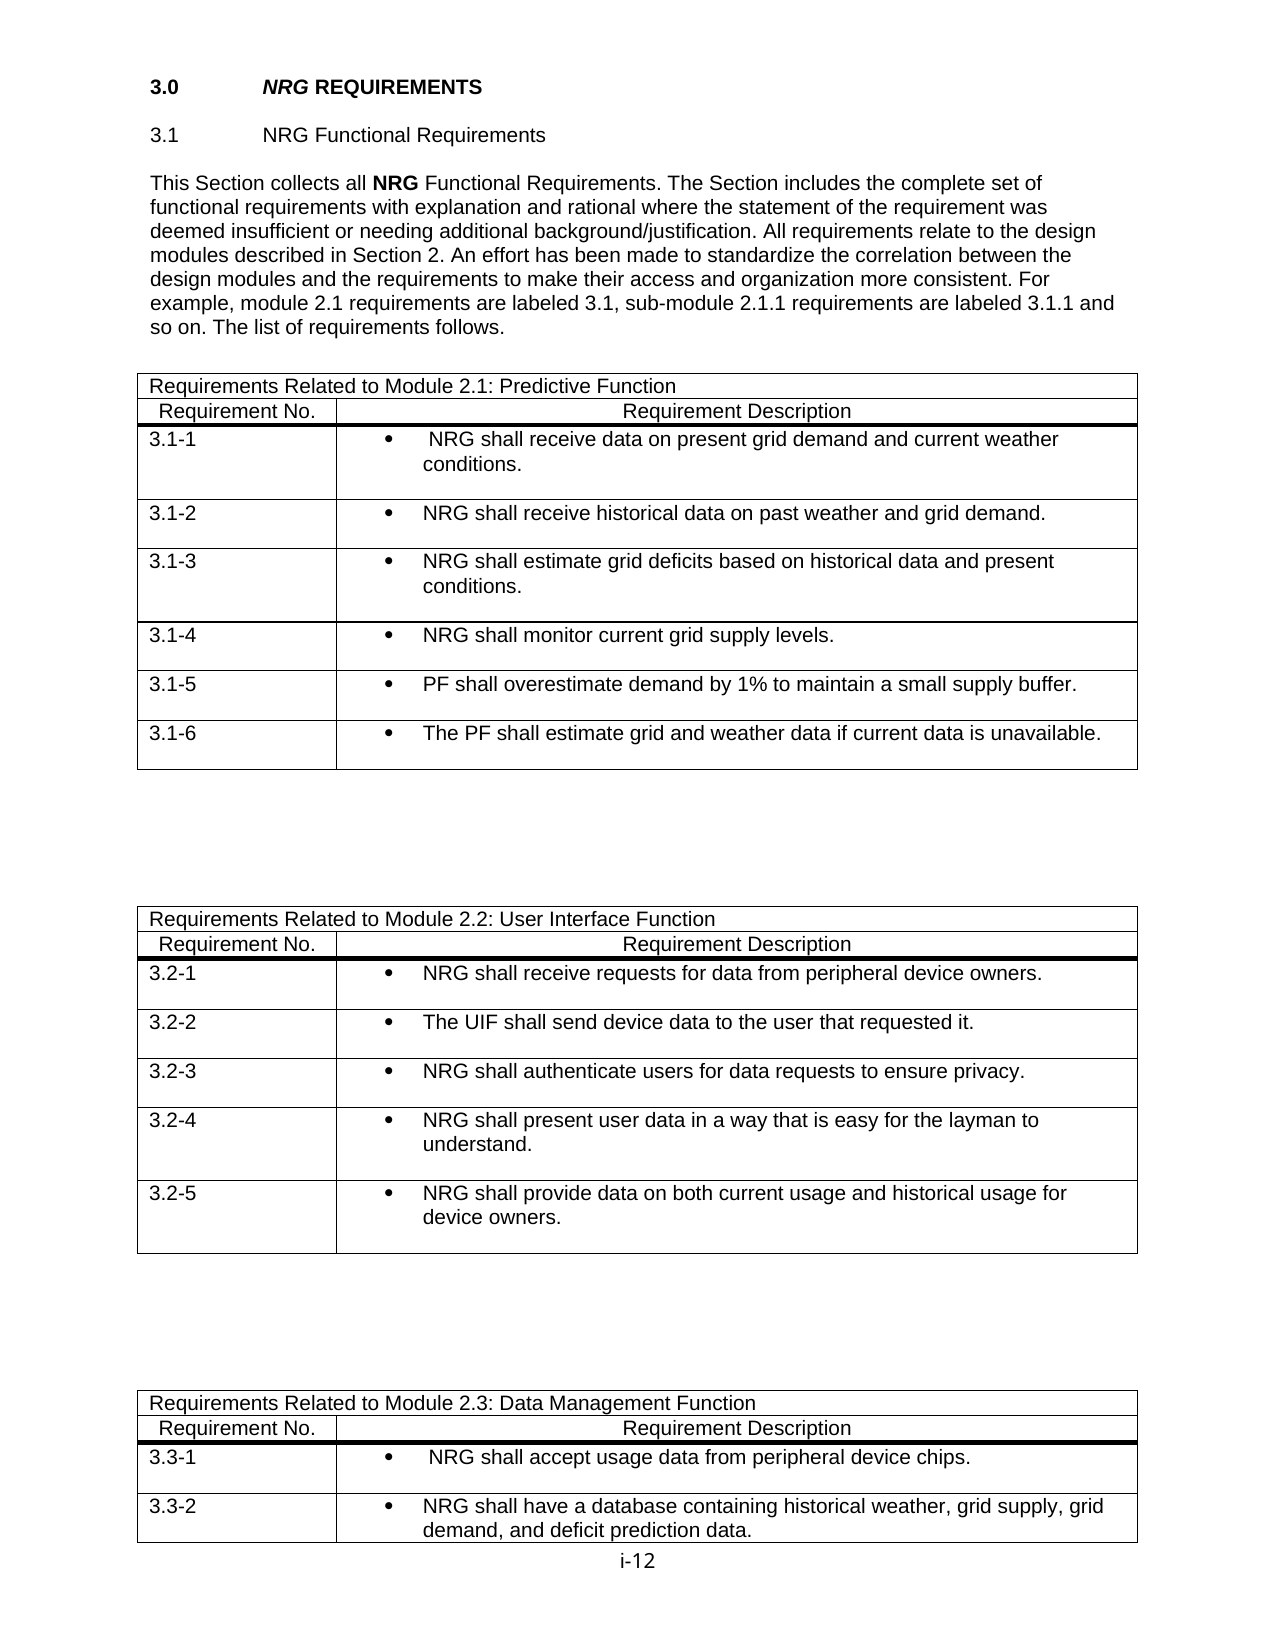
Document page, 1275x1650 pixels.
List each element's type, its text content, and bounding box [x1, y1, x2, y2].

table_cell NRG shall provide data on both current usage and historical usage for device owners. [337, 1181, 1137, 1253]
text This Section collects all NRG Functional Requirements. The Section includes the complete set of functional requirements with explanation and rational where the statement of the requirement was deemed insufficient or needing additional background/justification. All requirements relate to the design modules described in Section 2. An effort has been made to standardize the correlation between the design modules and the requirements to make their access and organization more consistent. For example, module 2.1 requirements are labeled 3.1, sub-module 2.1.1 requirements are labeled 3.1.1 and so on. The list of requirements follows. [150, 171, 1125, 338]
table_cell Requirement No. [138, 399, 336, 423]
table_cell 3.1-4 [138, 623, 336, 670]
table_cell 3.1-3 [138, 549, 336, 621]
table_cell NRG shall authenticate users for data requests to ensure privacy. [337, 1059, 1137, 1107]
table_cell 3.2-2 [138, 1010, 336, 1058]
table_cell NRG shall receive requests for data from peripheral device owners. [337, 961, 1137, 1008]
table_cell PF shall overestimate demand by 1% to maintain a small supply buffer. [337, 671, 1137, 719]
table_cell NRG shall receive historical data on past weather and grid demand. [337, 500, 1137, 548]
table_cell Requirement Description [337, 932, 1137, 956]
table_cell 3.2-5 [138, 1181, 336, 1253]
table_cell 3.3-2 [138, 1494, 336, 1542]
text 3.1 NRG Functional Requirements [150, 123, 1125, 147]
table_cell 3.1-5 [138, 671, 336, 719]
table_cell NRG shall receive data on present grid demand and current weather conditions. [337, 427, 1137, 499]
table_header Requirements Related to Module 2.3: Data Management Function [138, 1391, 1137, 1415]
table_cell The UIF shall send device data to the user that requested it. [337, 1010, 1137, 1058]
table_cell NRG shall accept usage data from peripheral device chips. [337, 1445, 1137, 1493]
table_cell 3.1-6 [138, 721, 336, 768]
table_header Requirements Related to Module 2.2: User Interface Function [138, 907, 1137, 931]
table_cell 3.1-2 [138, 500, 336, 548]
table_cell 3.2-3 [138, 1059, 336, 1107]
text 3.0 NRG REQUIREMENTS [150, 75, 1125, 99]
table_cell Requirement No. [138, 1416, 336, 1440]
table_cell NRG shall estimate grid deficits based on historical data and present conditions. [337, 549, 1137, 621]
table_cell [337, 1494, 1137, 1542]
table_cell 3.3-1 [138, 1445, 336, 1493]
table_cell Requirement Description [337, 399, 1137, 423]
table_cell NRG shall present user data in a way that is easy for the layman to understand. [337, 1108, 1137, 1180]
table_cell 3.2-4 [138, 1108, 336, 1180]
table_cell Requirement No. [138, 932, 336, 956]
table_cell NRG shall monitor current grid supply levels. [337, 623, 1137, 670]
table_cell 3.2-1 [138, 961, 336, 1008]
table_cell 3.1-1 [138, 427, 336, 499]
table_cell The PF shall estimate grid and weather data if current data is unavailable. [337, 721, 1137, 768]
table_cell Requirement Description [337, 1416, 1137, 1440]
table_header Requirements Related to Module 2.1: Predictive Function [138, 374, 1137, 398]
